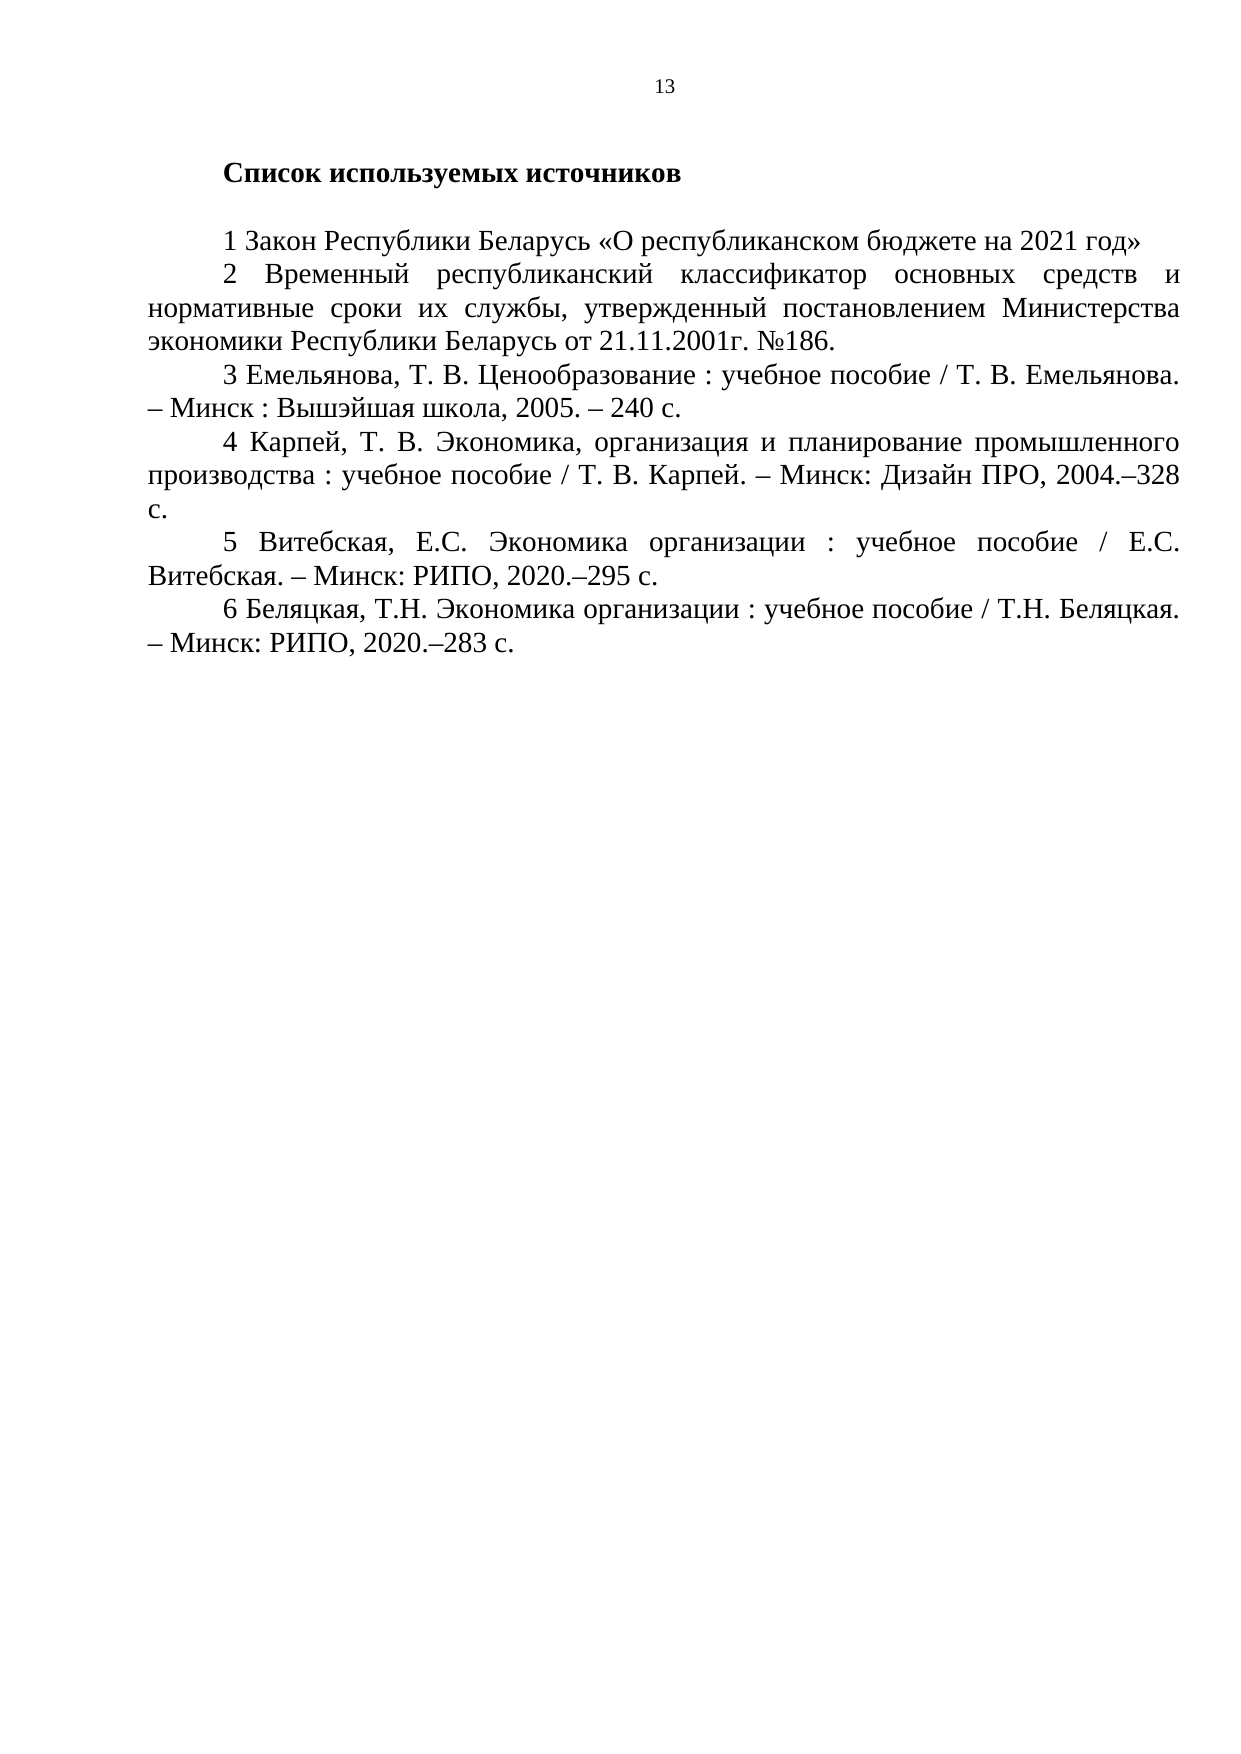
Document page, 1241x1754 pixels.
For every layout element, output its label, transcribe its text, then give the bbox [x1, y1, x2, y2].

text 3 Емельянова, Т. В. Ценообразование : учебное пособие / Т. В. Емельянова. – Минск : Вышэйшая школа, 2005. – 240 с. [148, 357, 1181, 424]
text 1 Закон Республики Беларусь «О республиканском бюджете на 2021 год» [148, 223, 1181, 256]
text 6 Беляцкая, Т.Н. Экономика организации : учебное пособие / Т.Н. Беляцкая. – Минск: РИПО, 2020.–283 с. [148, 592, 1181, 659]
text 4 Карпей, Т. В. Экономика, организация и планирование промышленного производства : учебное пособие / Т. В. Карпей. – Минск: Дизайн ПРО, 2004.–328 с. [148, 424, 1181, 524]
text 2 Временный республиканский классификатор основных средств и нормативные сроки их службы, утвержденный постановлением Министерства экономики Республики Беларусь от 21.11.2001г. №186. [148, 256, 1181, 357]
text 5 Витебская, Е.С. Экономика организации : учебное пособие / Е.С. Витебская. – Минск: РИПО, 2020.–295 с. [148, 524, 1181, 592]
text Список используемых источников [148, 156, 1181, 189]
